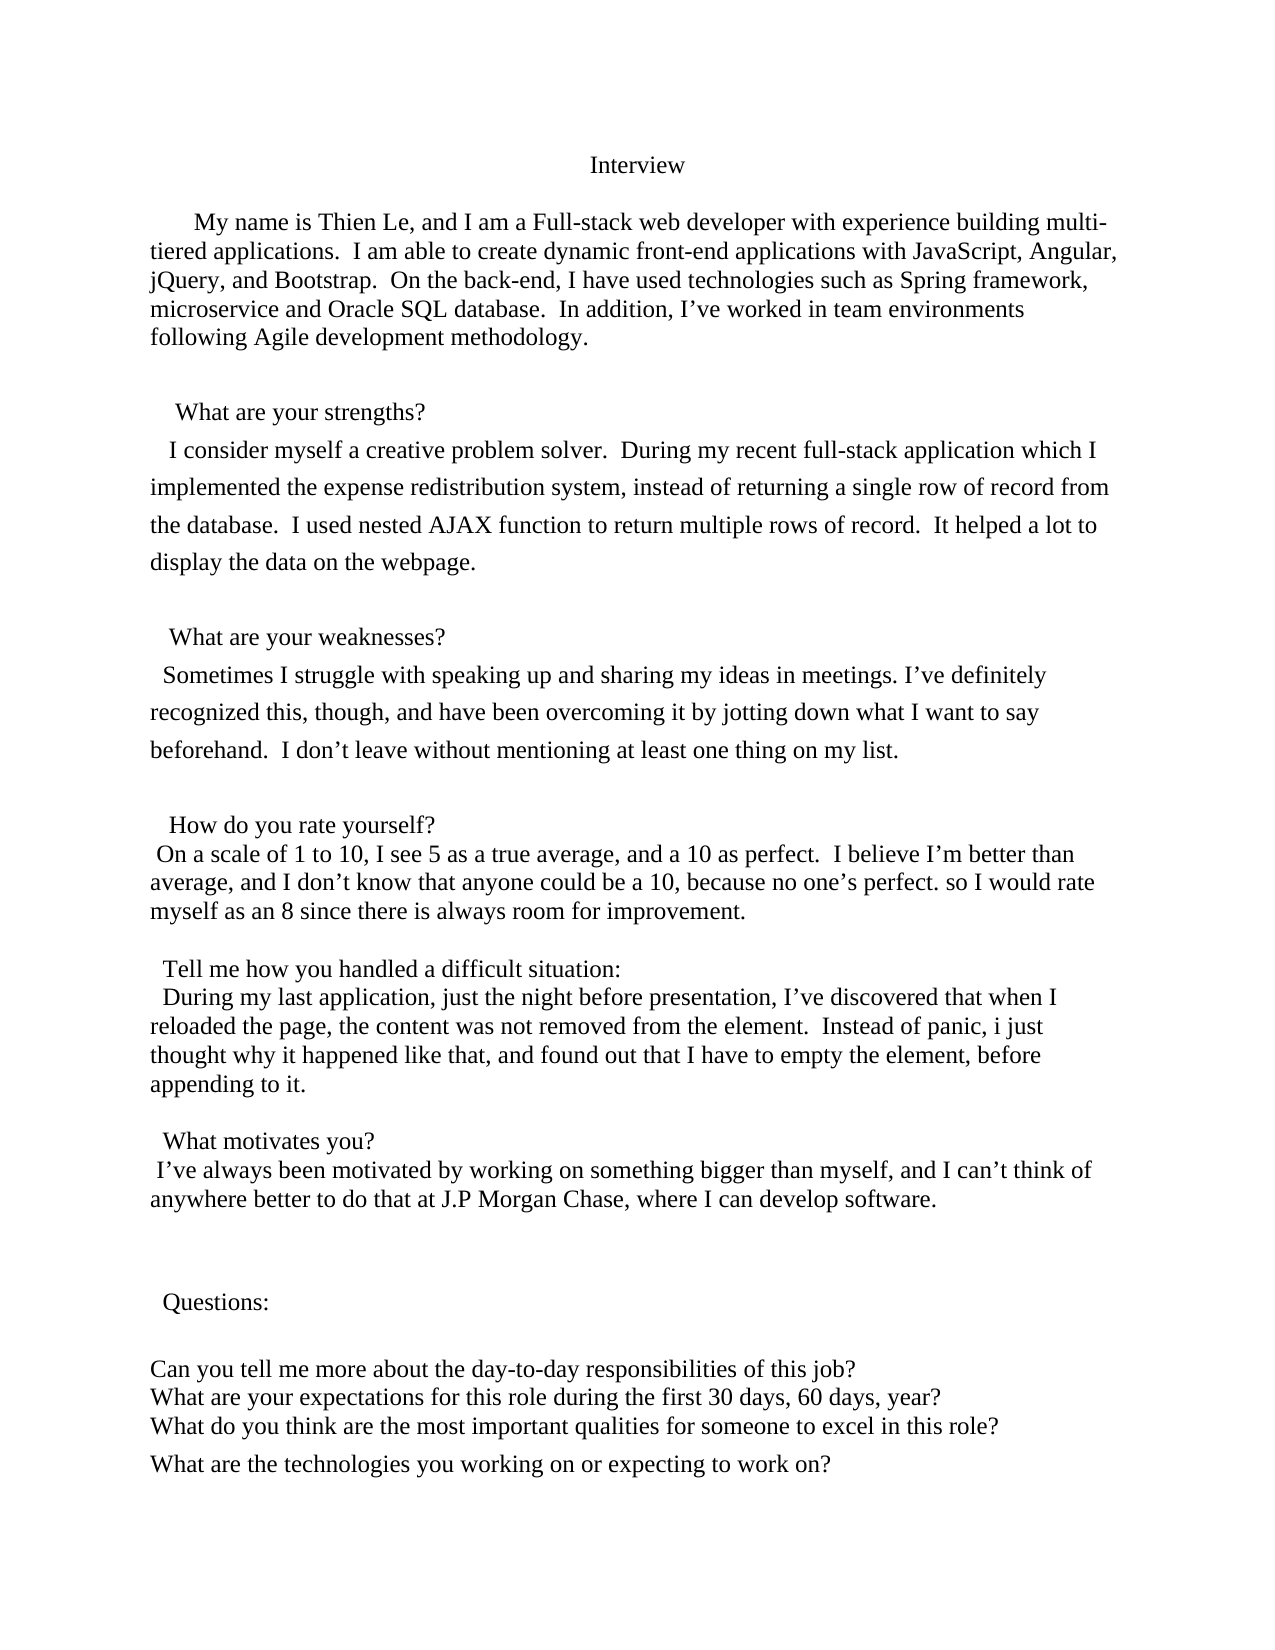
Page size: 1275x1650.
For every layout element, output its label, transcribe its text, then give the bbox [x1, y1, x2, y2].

text Sometimes I struggle with speaking up and sharing my ideas in meetings. I’ve definitely recognized this, though, and have been overcoming it by jotting down what I want to say beforehand. I don’t leave without mentioning at least one thing on my list. [150, 651, 1125, 764]
text Tell me how you handled a difficult situation: [150, 954, 1125, 982]
text During my last application, just the night before presentation, I’ve discovered that when I reloaded the page, the content was not removed from the element. Instead of panic, i just thought why it happened like that, and found out that I have to empty the element, before appending to it. [150, 982, 1125, 1097]
text My name is Thien Le, and I am a Full-stack web developer with experience building multi-tiered applications. I am able to create dynamic front-end applications with JavaScript, Angular, jQuery, and Bootstrap. On the back-end, I have used technologies such as Spring framework, microservice and Oracle SQL database. In addition, I’ve worked in team environments following Agile development methodology. [150, 207, 1125, 351]
text Interview [150, 150, 1125, 179]
text I consider myself a creative problem solver. During my recent full-stack application which I implemented the expense redistribution system, instead of returning a single row of record from the database. I used nested AJAX function to return multiple rows of record. It helped a lot to display the data on the webpage. [150, 426, 1125, 576]
text What are your expectations for this role during the first 30 days, 60 days, year? [150, 1382, 1125, 1411]
text Questions: [150, 1279, 1125, 1316]
text Can you tell me more about the day-to-day responsibilities of this job? [150, 1354, 1125, 1382]
text What do you think are the most important qualities for someone to excel in this role? [150, 1411, 1125, 1440]
text What motivates you? [150, 1126, 1125, 1155]
text What are your strengths? [150, 389, 1125, 426]
text How do you rate yourself? [150, 801, 1125, 839]
text What are the technologies you working on or expecting to work on? [150, 1440, 1125, 1477]
text I’ve always been motivated by working on something bigger than myself, and I can’t think of anywhere better to do that at J.P Morgan Chase, where I can develop software. [150, 1155, 1125, 1212]
text What are your weaknesses? [150, 614, 1125, 651]
text On a scale of 1 to 10, I see 5 as a true average, and a 10 as perfect. I believe I’m better than average, and I don’t know that anyone could be a 10, because no one’s perfect. so I would rate myself as an 8 since there is always room for improvement. [150, 839, 1125, 925]
